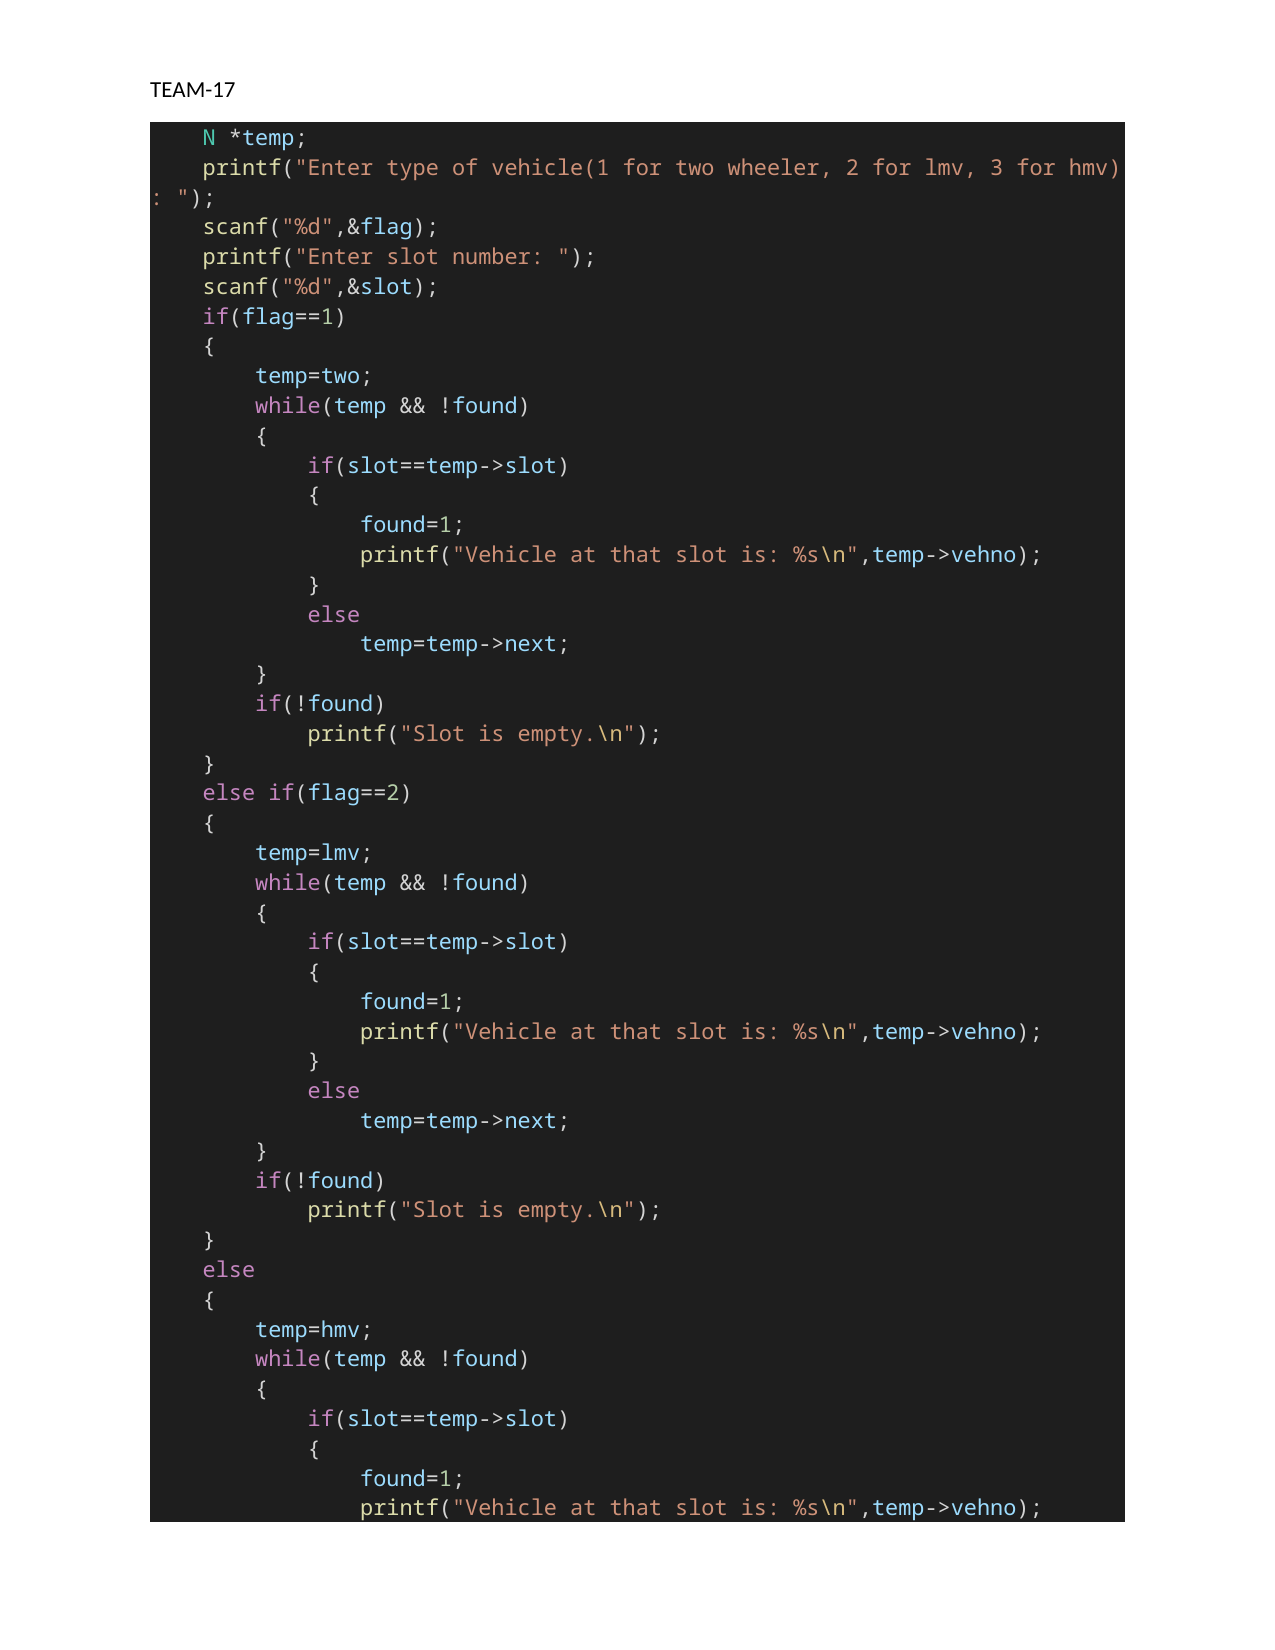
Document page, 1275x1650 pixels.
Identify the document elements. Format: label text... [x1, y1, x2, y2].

text if(!found) [150, 688, 1125, 718]
text found=1; [150, 1462, 1125, 1492]
text } [150, 747, 1125, 777]
text temp=temp->next; [150, 628, 1125, 658]
text { [150, 956, 1125, 986]
text if(!found) [150, 1164, 1125, 1194]
text found=1; [150, 986, 1125, 1016]
text if(slot==temp->slot) [150, 1403, 1125, 1433]
text if(flag==1) [150, 301, 1125, 330]
text while(temp && !found) [150, 390, 1125, 420]
text temp=temp->next; [150, 1105, 1125, 1135]
text printf("Vehicle at that slot is: %s\n",temp->vehno); [150, 1016, 1125, 1045]
text } [150, 1045, 1125, 1075]
text { [150, 1284, 1125, 1313]
text { [150, 1433, 1125, 1462]
text temp=two; [150, 360, 1125, 390]
text printf("Vehicle at that slot is: %s\n",temp->vehno); [150, 539, 1125, 569]
text { [150, 807, 1125, 837]
text printf("Enter slot number: "); [150, 241, 1125, 271]
text } [150, 569, 1125, 598]
text } [150, 1135, 1125, 1164]
text printf("Slot is empty.\n"); [150, 1194, 1125, 1224]
text N *temp; [150, 122, 1125, 152]
text { [150, 479, 1125, 509]
text else [150, 598, 1125, 628]
text found=1; [150, 509, 1125, 539]
text { [150, 896, 1125, 926]
text printf("Vehicle at that slot is: %s\n",temp->vehno); [150, 1492, 1125, 1522]
text { [150, 1373, 1125, 1403]
text while(temp && !found) [150, 1343, 1125, 1373]
text scanf("%d",&slot); [150, 271, 1125, 301]
text { [150, 420, 1125, 449]
text scanf("%d",&flag); [150, 211, 1125, 241]
text if(slot==temp->slot) [150, 449, 1125, 479]
text } [150, 658, 1125, 688]
text temp=lmv; [150, 837, 1125, 867]
text while(temp && !found) [150, 867, 1125, 896]
text else [150, 1075, 1125, 1105]
text { [150, 330, 1125, 360]
text temp=hmv; [150, 1313, 1125, 1343]
text } [150, 1224, 1125, 1254]
text else if(flag==2) [150, 777, 1125, 807]
text else [150, 1254, 1125, 1284]
text printf("Enter type of vehicle(1 for two wheeler, 2 for lmv, 3 for hmv): "); [150, 152, 1125, 211]
text if(slot==temp->slot) [150, 926, 1125, 956]
text printf("Slot is empty.\n"); [150, 718, 1125, 747]
